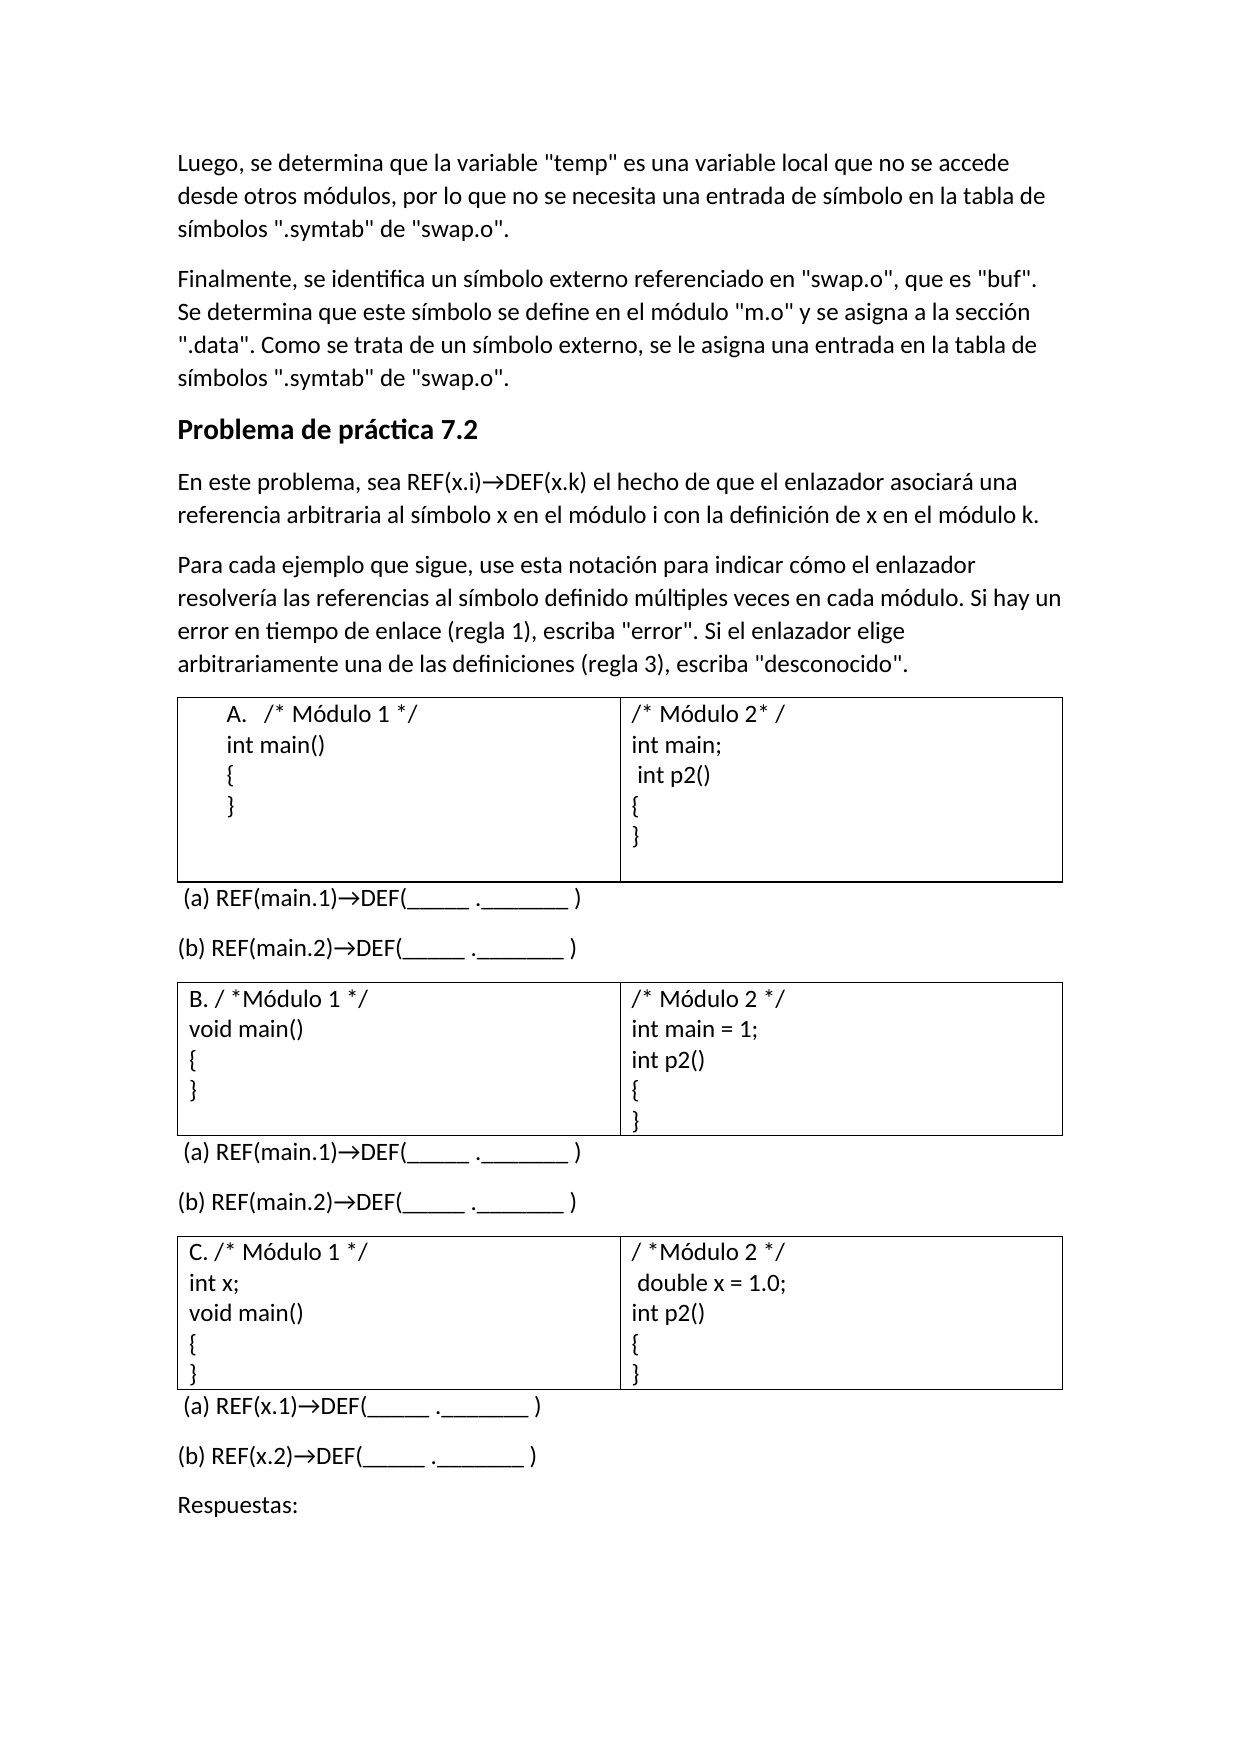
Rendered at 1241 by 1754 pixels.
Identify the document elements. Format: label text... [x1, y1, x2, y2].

text (b) REF(main.2)→DEF(_____ ._______ ) [177, 1186, 1063, 1216]
text (b) REF(x.2)→DEF(_____ ._______ ) [177, 1440, 1063, 1470]
text (a) REF(main.1)→DEF(_____ ._______ ) [177, 1136, 1063, 1167]
text (a) REF(x.1)→DEF(_____ ._______ ) [177, 1390, 1063, 1421]
table_header / *Módulo 2 */ double x = 1.0; int p2() { } [621, 1237, 1062, 1389]
text Problema de práctica 7.2 [177, 411, 1063, 447]
table_header /* Módulo 2 */ int main = 1; int p2() { } [621, 983, 1062, 1135]
table_header C. /* Módulo 1 */ int x; void main() { } [178, 1237, 620, 1389]
text Para cada ejemplo que sigue, use esta notación para indicar cómo el enlazador resolvería las referencias al símbolo definido múltiples veces en cada módulo. Si hay un error en tiempo de enlace (regla 1), escriba "error". Si el enlazador elige arbitrariamente una de las definiciones (regla 3), escriba "desconocido". [177, 549, 1063, 678]
text Respuestas: [177, 1489, 1063, 1520]
text (b) REF(main.2)→DEF(_____ ._______ ) [177, 932, 1063, 963]
text Luego, se determina que la variable "temp" es una variable local que no se accede desde otros módulos, por lo que no se necesita una entrada de símbolo en la tabla de símbolos ".symtab" de "swap.o". [177, 148, 1063, 244]
table_header B. / *Módulo 1 */ void main() { } [178, 983, 620, 1135]
table_header /* Módulo 1 */ int main() { } [178, 698, 620, 881]
table_header /* Módulo 2* / int main; int p2() { } [621, 698, 1062, 881]
text (a) REF(main.1)→DEF(_____ ._______ ) [177, 883, 1063, 913]
text Finalmente, se identifica un símbolo externo referenciado en "swap.o", que es "buf". Se determina que este símbolo se define en el módulo "m.o" y se asigna a la sección ".data". Como se trata de un símbolo externo, se le asigna una entrada en la tabla de símbolos ".symtab" de "swap.o". [177, 263, 1063, 392]
text En este problema, sea REF(x.i)→DEF(x.k) el hecho de que el enlazador asociará una referencia arbitraria al símbolo x en el módulo i con la definición de x en el módulo k. [177, 466, 1063, 530]
